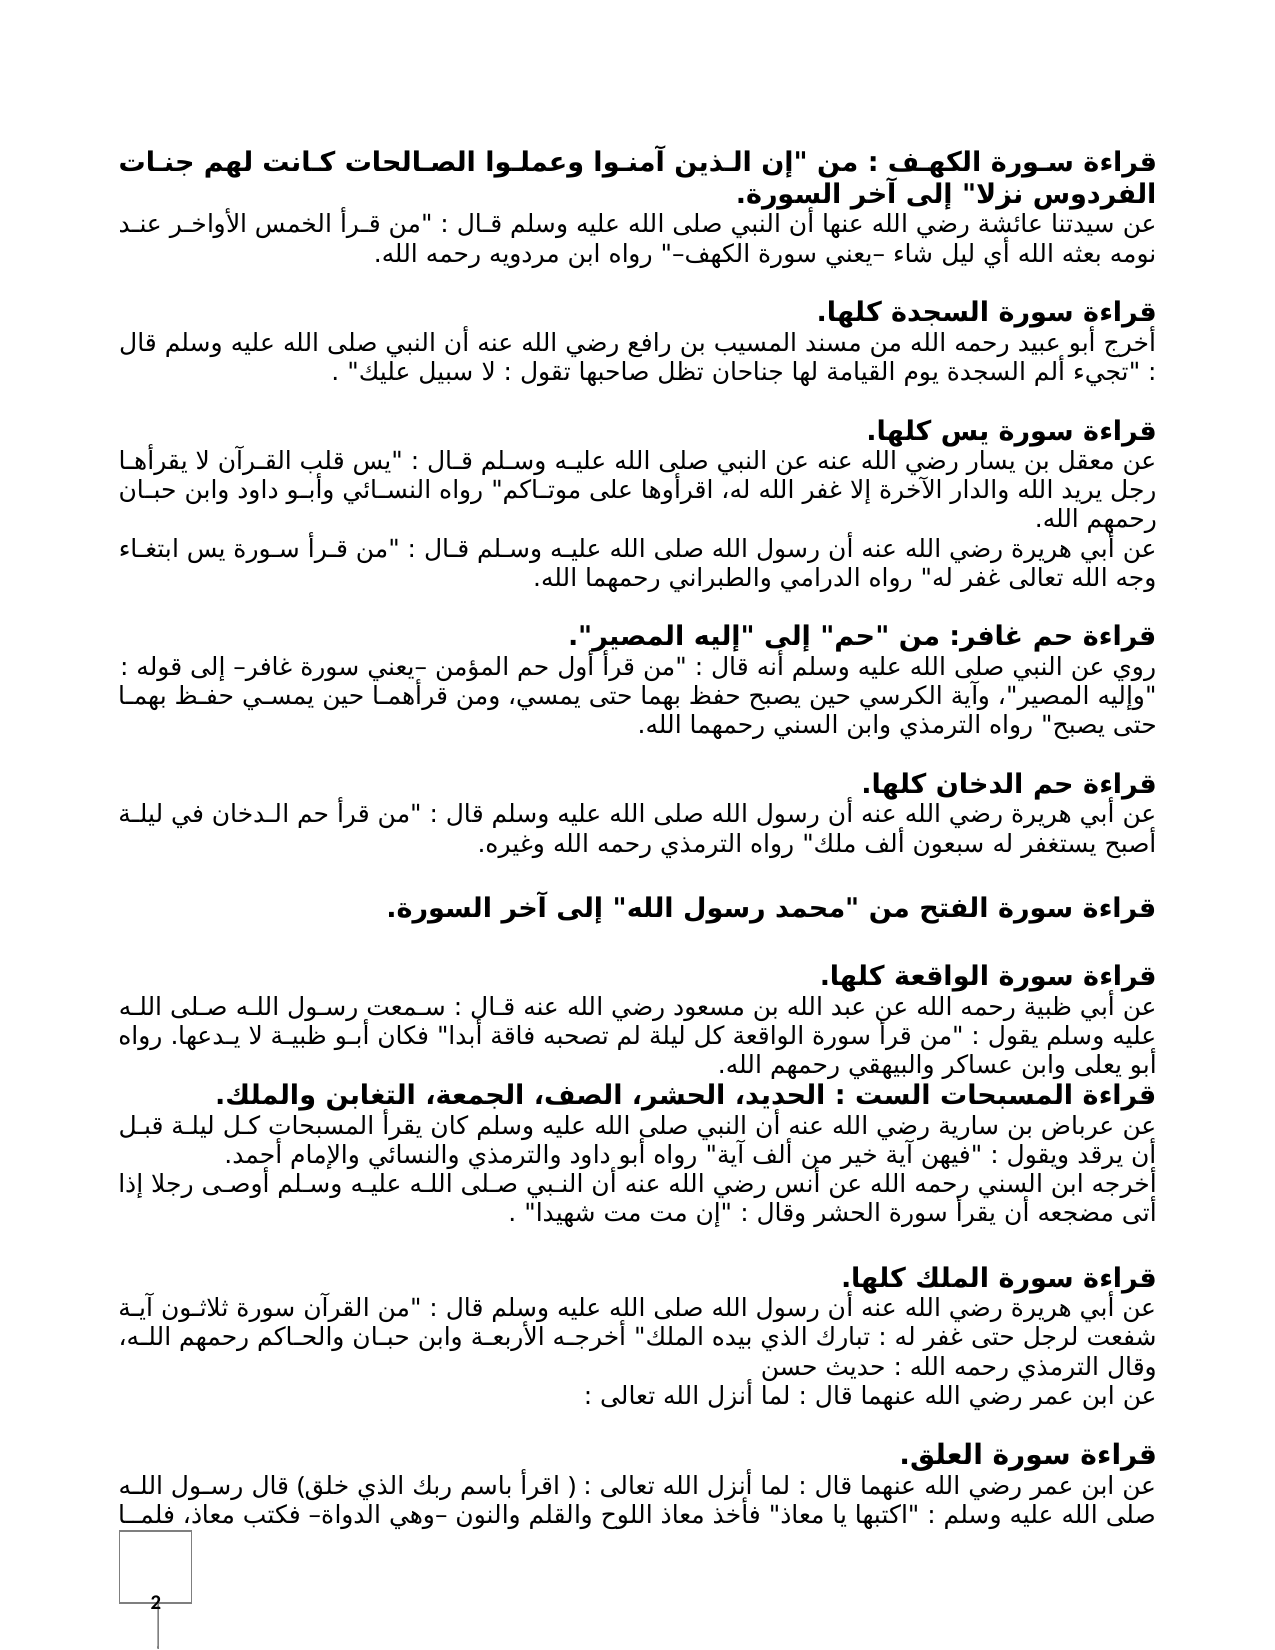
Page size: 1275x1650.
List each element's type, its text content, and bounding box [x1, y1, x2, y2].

text قراءة حم غافر: من "حم" إلى "إليه المصير". [118, 621, 1157, 652]
text قراءة سورة الكهف : من "إن الذين آمنوا وعملوا الصالحات كانت لهم جنات الفردوس نزلا" إلى آخر السورة. [118, 147, 1157, 210]
text عن أبي هريرة رضي الله عنه أن رسول الله صلى الله عليه وسلم قال : "من قرأ سورة يس ابتغاء وجه الله تعالى غفر له" رواه الدرامي والطبراني رحمهما الله. [118, 534, 1157, 592]
text أخرج أبو عبيد رحمه الله من مسند المسيب بن رافع رضي الله عنه أن النبي صلى الله عليه وسلم قال : "تجيء ألم السجدة يوم القيامة لها جناحان تظل صاحبها تقول : لا سبيل عليك" . [118, 328, 1157, 386]
text قراءة سورة العلق. [118, 1438, 1157, 1471]
text أخرجه ابن السني رحمه الله عن أنس رضي الله عنه أن النبي صلى الله عليه وسلم أوصى رجلا إذا أتى مضجعه أن يقرأ سورة الحشر وقال : "إن مت مت شهيدا" . [118, 1169, 1157, 1228]
text قراءة سورة الواقعة كلها. [118, 961, 1157, 992]
text قراءة سورة السجدة كلها. [118, 296, 1157, 328]
text قراءة سورة الفتح من "محمد رسول الله" إلى آخر السورة. [118, 892, 1157, 924]
text قراءة سورة الملك كلها. [118, 1262, 1157, 1293]
text روي عن النبي صلى الله عليه وسلم أنه قال : "من قرأ أول حم المؤمن –يعني سورة غافر– إلى قوله : "وإليه المصير"، وآية الكرسي حين يصبح حفظ بهما حتى يمسي، ومن قرأهما حين يمسي حفظ بهما حتى يصبح" رواه الترمذي وابن السني رحمهما الله. [118, 652, 1157, 740]
text عن أبي هريرة رضي الله عنه أن رسول الله صلى الله عليه وسلم قال : "من قرأ حم الدخان في ليلة أصبح يستغفر له سبعون ألف ملك" رواه الترمذي رحمه الله وغيره. [118, 800, 1157, 858]
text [118, 1471, 1157, 1529]
text عن أبي هريرة رضي الله عنه أن رسول الله صلى الله عليه وسلم قال : "من القرآن سورة ثلاثون آية شفعت لرجل حتى غفر له : تبارك الذي بيده الملك" أخرجه الأربعة وابن حبان والحاكم رحمهم الله، وقال الترمذي رحمه الله : حديث حسن [118, 1293, 1157, 1381]
text عن معقل بن يسار رضي الله عنه عن النبي صلى الله عليه وسلم قال : "يس قلب القرآن لا يقرأها رجل يريد الله والدار الآخرة إلا غفر الله له، اقرأوها على موتاكم" رواه النسائي وأبو داود وابن حبان رحمهم الله. [118, 446, 1157, 534]
text قراءة سورة يس كلها. [118, 415, 1157, 446]
text عن أبي ظبية رحمه الله عن عبد الله بن مسعود رضي الله عنه قال : سمعت رسول الله صلى الله عليه وسلم يقول : "من قرأ سورة الواقعة كل ليلة لم تصحبه فاقة أبدا" فكان أبو ظبية لا يدعها. رواه أبو يعلى وابن عساكر والبيهقي رحمهم الله. [118, 992, 1157, 1079]
text عن عرباض بن سارية رضي الله عنه أن النبي صلى الله عليه وسلم كان يقرأ المسبحات كل ليلة قبل أن يرقد ويقول : "فيهن آية خير من ألف آية" رواه أبو داود والترمذي والنسائي والإمام أحمد. [118, 1111, 1157, 1169]
text عن سيدتنا عائشة رضي الله عنها أن النبي صلى الله عليه وسلم قال : "من قرأ الخمس الأواخر عند نومه بعثه الله أي ليل شاء –يعني سورة الكهف–" رواه ابن مردويه رحمه الله. [118, 210, 1157, 268]
text عن ابن عمر رضي الله عنهما قال : لما أنزل الله تعالى : [118, 1381, 1157, 1410]
text قراءة المسبحات الست : الحديد، الحشر، الصف، الجمعة، التغابن والملك. [118, 1079, 1157, 1111]
text قراءة حم الدخان كلها. [118, 768, 1157, 800]
